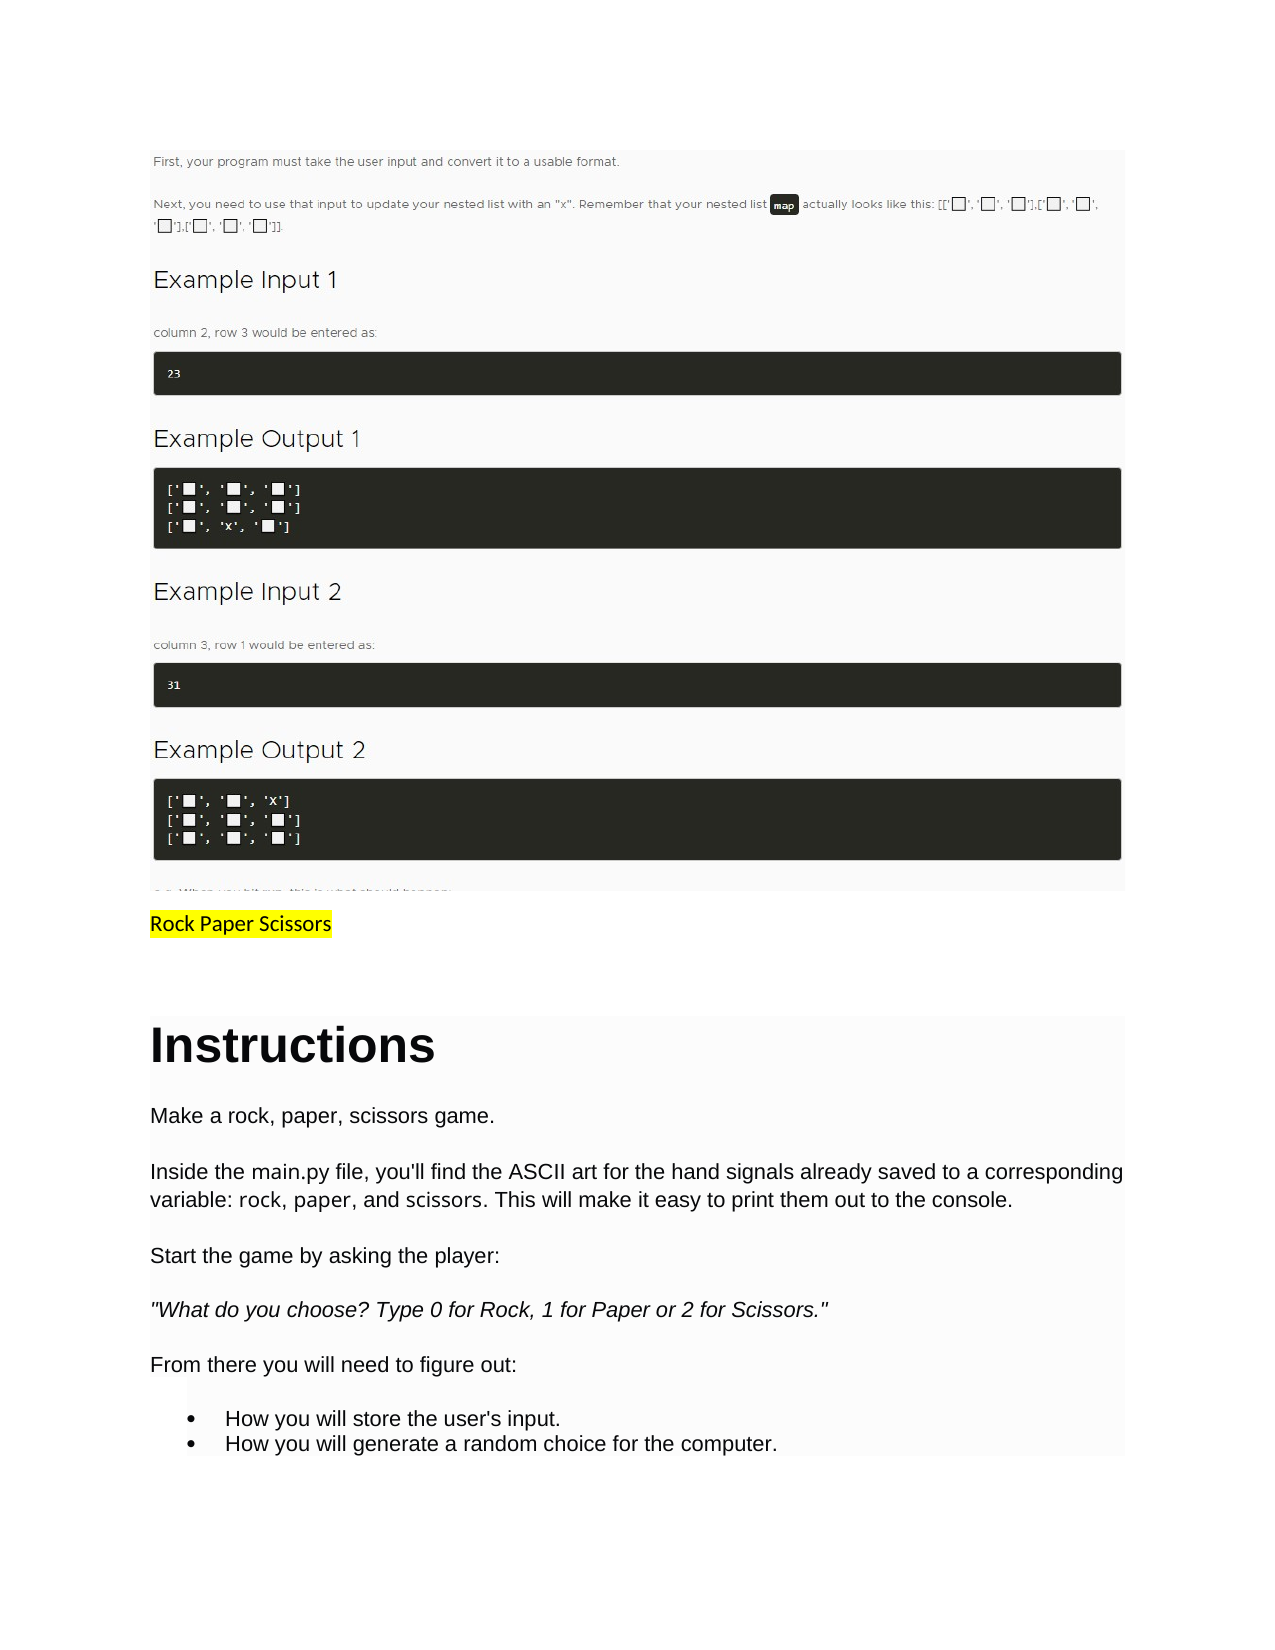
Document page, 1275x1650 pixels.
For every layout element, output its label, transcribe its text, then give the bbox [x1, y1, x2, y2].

text Inside the main.py file, you'll find the ASCII art for the hand signals already saved to a corresponding variable: rock, paper, and scissors. This will make it easy to print them out to the console. [150, 1157, 1125, 1214]
text From there you will need to figure out: [150, 1352, 1125, 1377]
text Start the game by asking the player: [150, 1243, 1125, 1268]
picture [150, 150, 1125, 891]
text "What do you choose? Type 0 for Rock, 1 for Paper or 2 for Scissors." [150, 1297, 1125, 1322]
text Instructions [150, 1016, 1125, 1073]
text Make a rock, paper, scissors game. [150, 1102, 1125, 1128]
list How you will generate a random choice for the computer. [187, 1431, 1125, 1456]
list How you will store the user's input. [187, 1406, 1125, 1431]
text Rock Paper Scissors [150, 909, 1125, 938]
